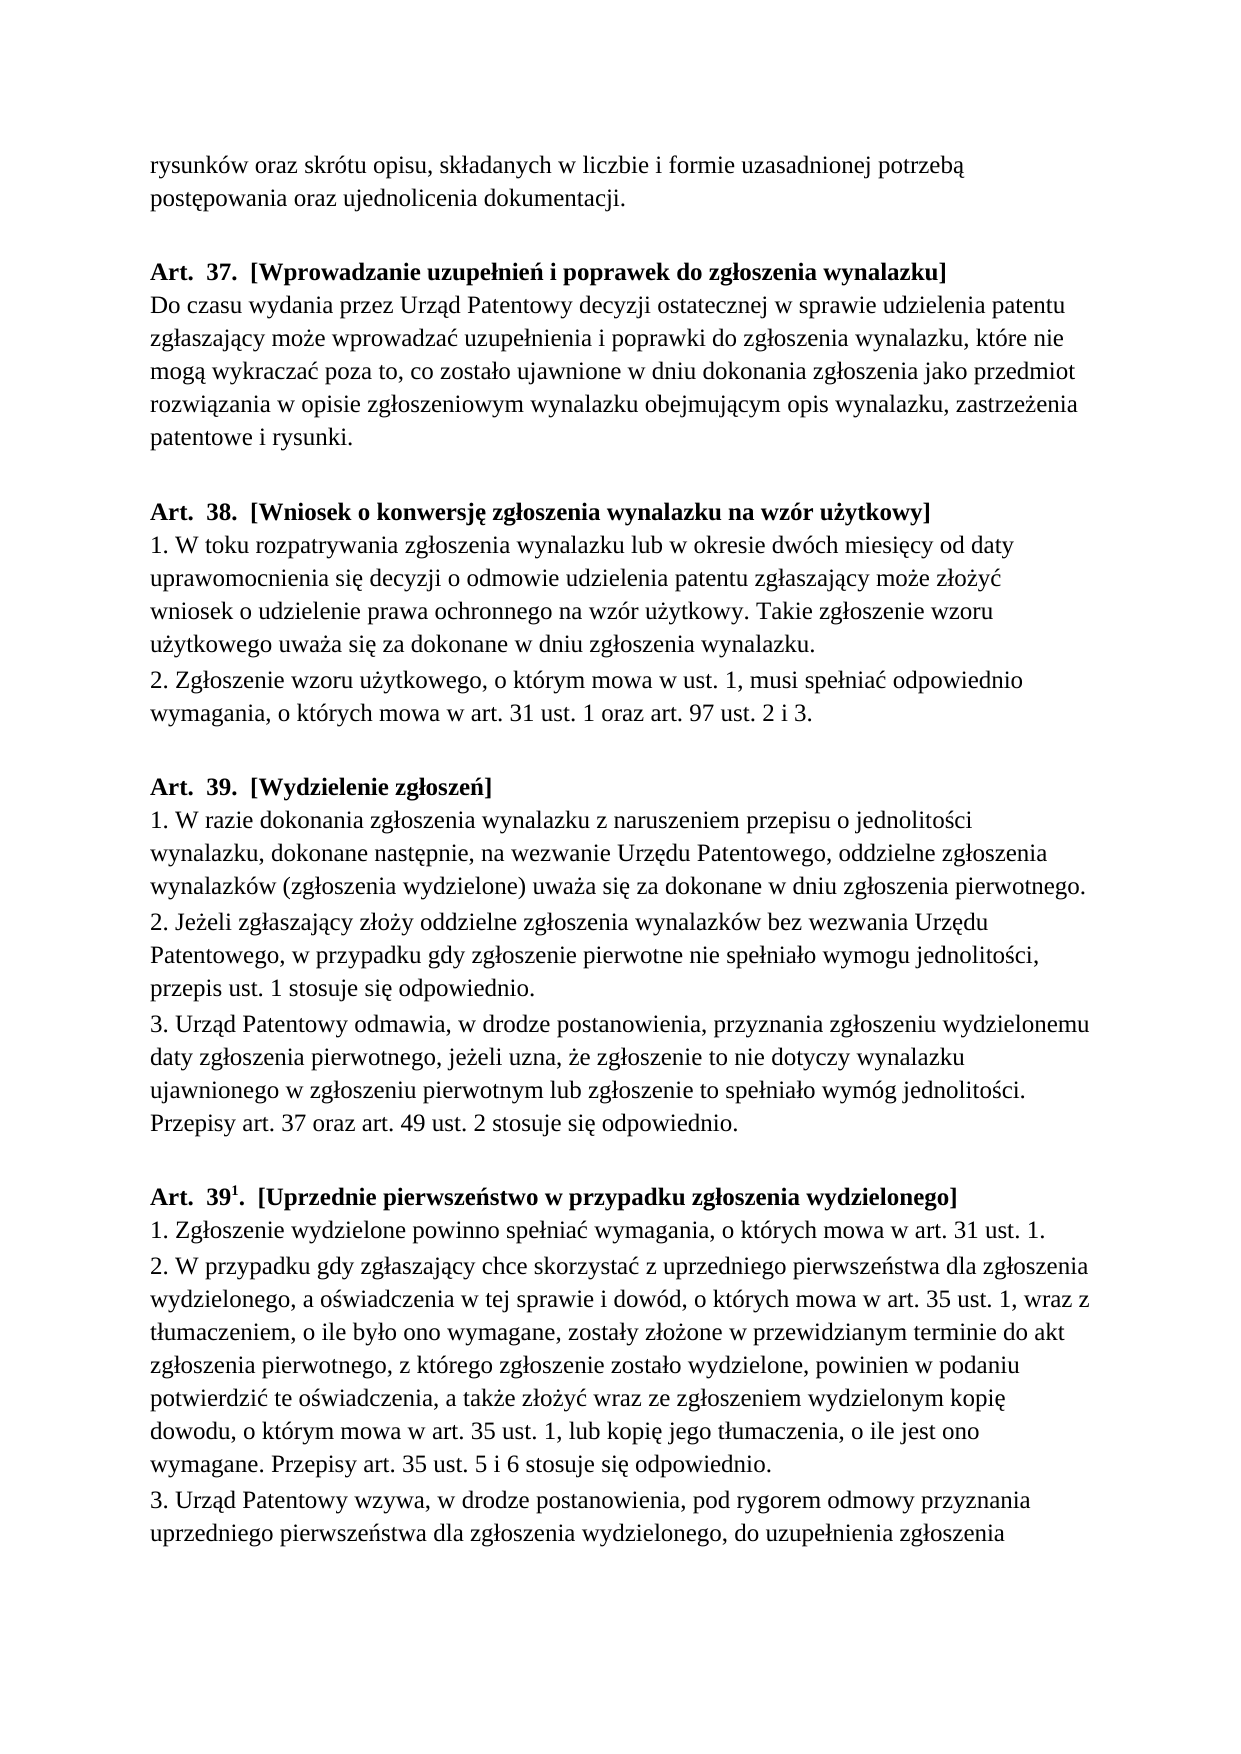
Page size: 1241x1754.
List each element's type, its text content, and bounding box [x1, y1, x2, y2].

text Do czasu wydania przez Urząd Patentowy decyzji ostatecznej w sprawie udzielenia patentu zgłaszający może wprowadzać uzupełnienia i poprawki do zgłoszenia wynalazku, które nie mogą wykraczać poza to, co zostało ujawnione w dniu dokonania zgłoszenia jako przedmiot rozwiązania w opisie zgłoszeniowym wynalazku obejmującym opis wynalazku, zastrzeżenia patentowe i rysunki. [150, 290, 1090, 451]
text Art. 37. [Wprowadzanie uzupełnień i poprawek do zgłoszenia wynalazku] [150, 257, 1090, 286]
text 2. Jeżeli zgłaszający złoży oddzielne zgłoszenia wynalazków bez wezwania Urzędu Patentowego, w przypadku gdy zgłoszenie pierwotne nie spełniało wymogu jednolitości, przepis ust. 1 stosuje się odpowiednio. [150, 907, 1090, 1002]
text 3. Urząd Patentowy odmawia, w drodze postanowienia, przyznania zgłoszeniu wydzielonemu daty zgłoszenia pierwotnego, jeżeli uzna, że zgłoszenie to nie dotyczy wynalazku ujawnionego w zgłoszeniu pierwotnym lub zgłoszenie to spełniało wymóg jednolitości. Przepisy art. 37 oraz art. 49 ust. 2 stosuje się odpowiednio. [150, 1009, 1090, 1136]
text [150, 150, 1090, 212]
text 1. W toku rozpatrywania zgłoszenia wynalazku lub w okresie dwóch miesięcy od daty uprawomocnienia się decyzji o odmowie udzielenia patentu zgłaszający może złożyć wniosek o udzielenie prawa ochronnego na wzór użytkowy. Takie zgłoszenie wzoru użytkowego uważa się za dokonane w dniu zgłoszenia wynalazku. [150, 530, 1090, 658]
text 1. W razie dokonania zgłoszenia wynalazku z naruszeniem przepisu o jednolitości wynalazku, dokonane następnie, na wezwanie Urzędu Patentowego, oddzielne zgłoszenia wynalazków (zgłoszenia wydzielone) uważa się za dokonane w dniu zgłoszenia pierwotnego. [150, 805, 1090, 900]
text 1. Zgłoszenie wydzielone powinno spełniać wymagania, o których mowa w art. 31 ust. 1. [150, 1215, 1090, 1244]
text 2. W przypadku gdy zgłaszający chce skorzystać z uprzedniego pierwszeństwa dla zgłoszenia wydzielonego, a oświadczenia w tej sprawie i dowód, o których mowa w art. 35 ust. 1, wraz z tłumaczeniem, o ile było ono wymagane, zostały złożone w przewidzianym terminie do akt zgłoszenia pierwotnego, z którego zgłoszenie zostało wydzielone, powinien w podaniu potwierdzić te oświadczenia, a także złożyć wraz ze zgłoszeniem wydzielonym kopię dowodu, o którym mowa w art. 35 ust. 1, lub kopię jego tłumaczenia, o ile jest ono wymagane. Przepisy art. 35 ust. 5 i 6 stosuje się odpowiednio. [150, 1251, 1090, 1478]
text 2. Zgłoszenie wzoru użytkowego, o którym mowa w ust. 1, musi spełniać odpowiednio wymagania, o których mowa w art. 31 ust. 1 oraz art. 97 ust. 2 i 3. [150, 665, 1090, 726]
text Art. 38. [Wniosek o konwersję zgłoszenia wynalazku na wzór użytkowy] [150, 497, 1090, 526]
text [150, 1485, 1090, 1546]
text Art. 39. [Wydzielenie zgłoszeń] [150, 772, 1090, 801]
text Art. 391. [Uprzednie pierwszeństwo w przypadku zgłoszenia wydzielonego] [150, 1182, 1090, 1211]
